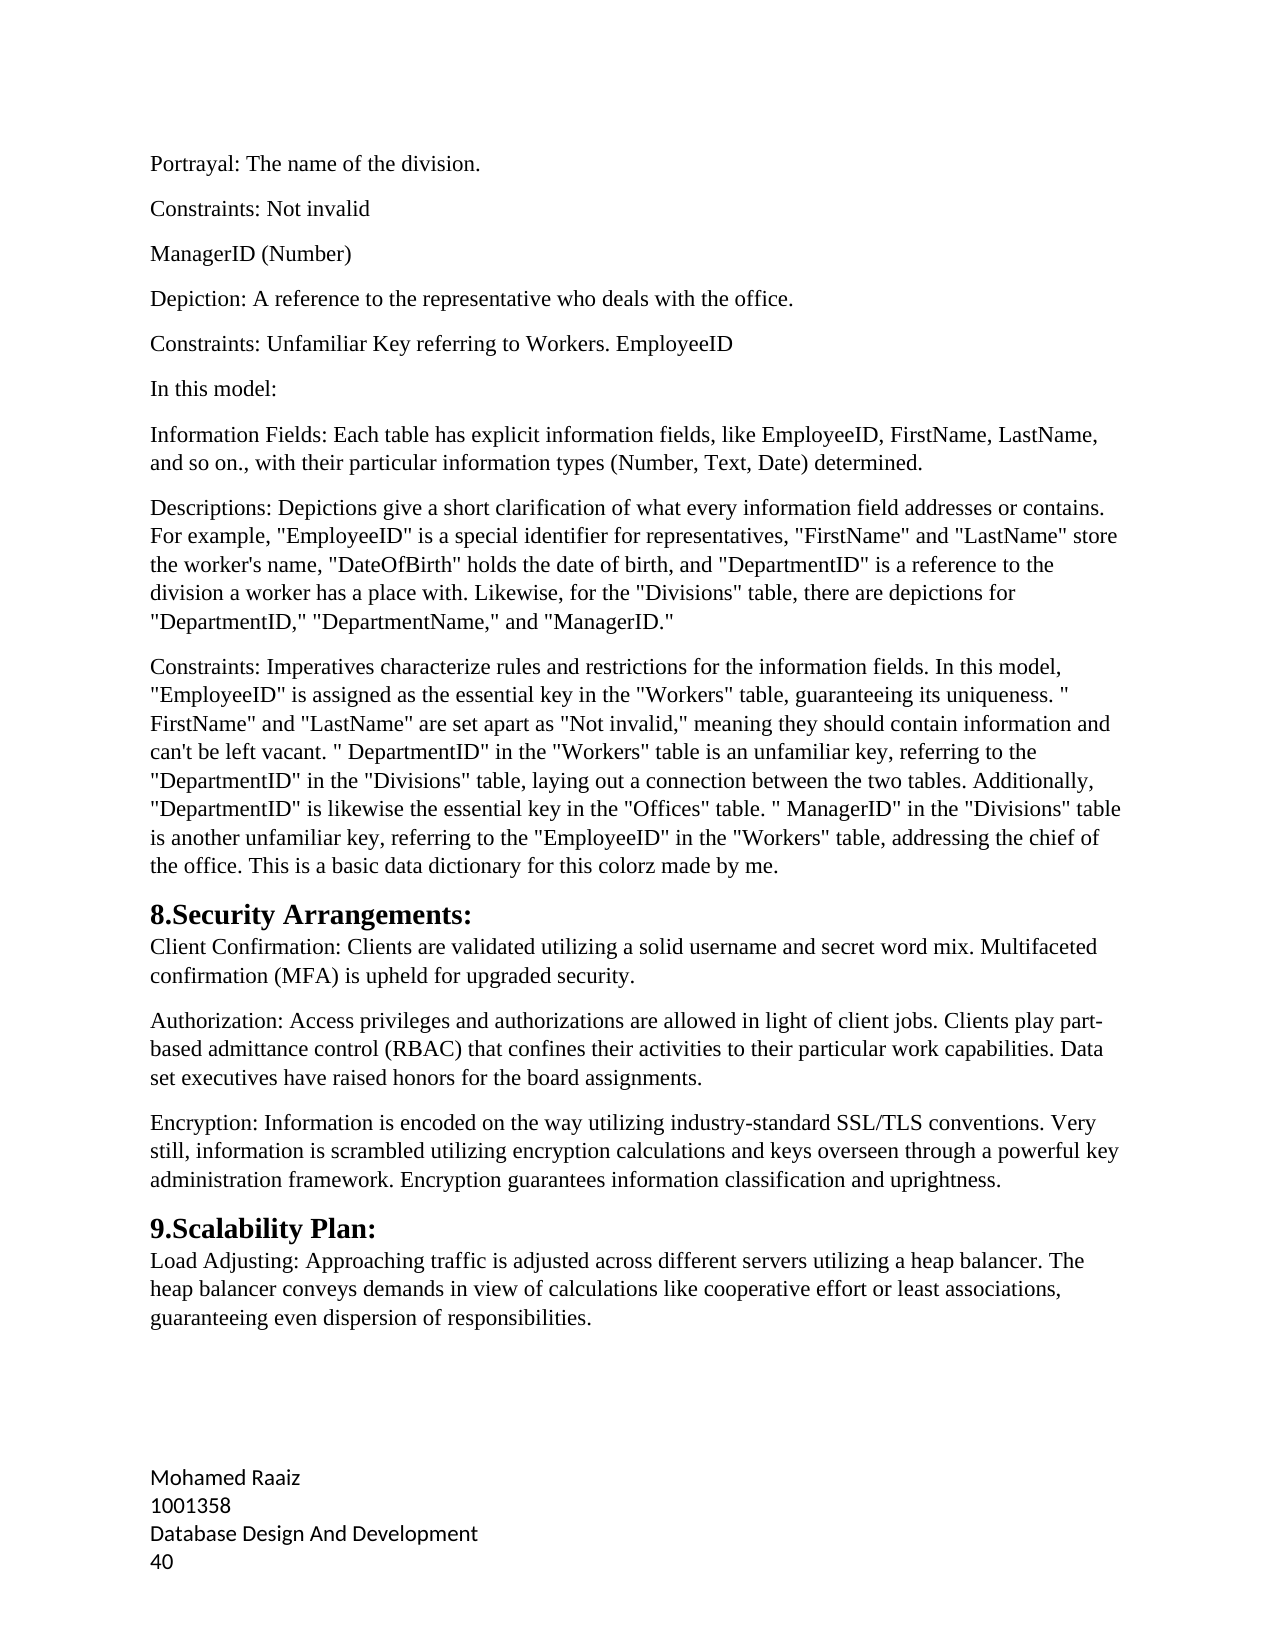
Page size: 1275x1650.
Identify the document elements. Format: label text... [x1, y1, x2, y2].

text Depiction: A reference to the representative who deals with the office. [150, 285, 1125, 312]
text In this model: [150, 376, 1125, 402]
text Constraints: Imperatives characterize rules and restrictions for the information fields. In this model, "EmployeeID" is assigned as the essential key in the "Workers" table, guaranteeing its uniqueness. " FirstName" and "LastName" are set apart as "Not invalid," meaning they should contain information and can't be left vacant. " DepartmentID" in the "Workers" table is an unfamiliar key, referring to the "DepartmentID" in the "Divisions" table, laying out a connection between the two tables. Additionally, "DepartmentID" is likewise the essential key in the "Offices" table. " ManagerID" in the "Divisions" table is another unfamiliar key, referring to the "EmployeeID" in the "Workers" table, addressing the chief of the office. This is a basic data dictionary for this colorz made by me. [150, 653, 1125, 878]
text Constraints: Unfamiliar Key referring to Workers. EmployeeID [150, 330, 1125, 357]
subtitle 8.Security Arrangements: [150, 897, 1125, 931]
subtitle 9.Scalability Plan: [150, 1211, 1125, 1244]
text ManagerID (Number) [150, 240, 1125, 267]
text Information Fields: Each table has explicit information fields, like EmployeeID, FirstName, LastName, and so on., with their particular information types (Number, Text, Date) determined. [150, 421, 1125, 475]
text Portrayal: The name of the division. [150, 150, 1125, 176]
text Client Confirmation: Clients are validated utilizing a solid username and secret word mix. Multifaceted confirmation (MFA) is upheld for upgraded security. [150, 933, 1125, 988]
text Descriptions: Depictions give a short clarification of what every information field addresses or contains. For example, "EmployeeID" is a special identifier for representatives, "FirstName" and "LastName" store the worker's name, "DateOfBirth" holds the date of birth, and "DepartmentID" is a reference to the division a worker has a place with. Likewise, for the "Divisions" table, there are depictions for "DepartmentID," "DepartmentName," and "ManagerID." [150, 494, 1125, 634]
text Authorization: Access privileges and authorizations are allowed in light of client jobs. Clients play part-based admittance control (RBAC) that confines their activities to their particular work capabilities. Data set executives have raised honors for the board assignments. [150, 1007, 1125, 1090]
text Encryption: Information is encoded on the way utilizing industry-standard SSL/TLS conventions. Very still, information is scrambled utilizing encryption calculations and keys overseen through a powerful key administration framework. Encryption guarantees information classification and uprightness. [150, 1109, 1125, 1192]
text Load Adjusting: Approaching traffic is adjusted across different servers utilizing a heap balancer. The heap balancer conveys demands in view of calculations like cooperative effort or least associations, guaranteeing even dispersion of responsibilities. [150, 1247, 1125, 1330]
text Constraints: Not invalid [150, 195, 1125, 221]
